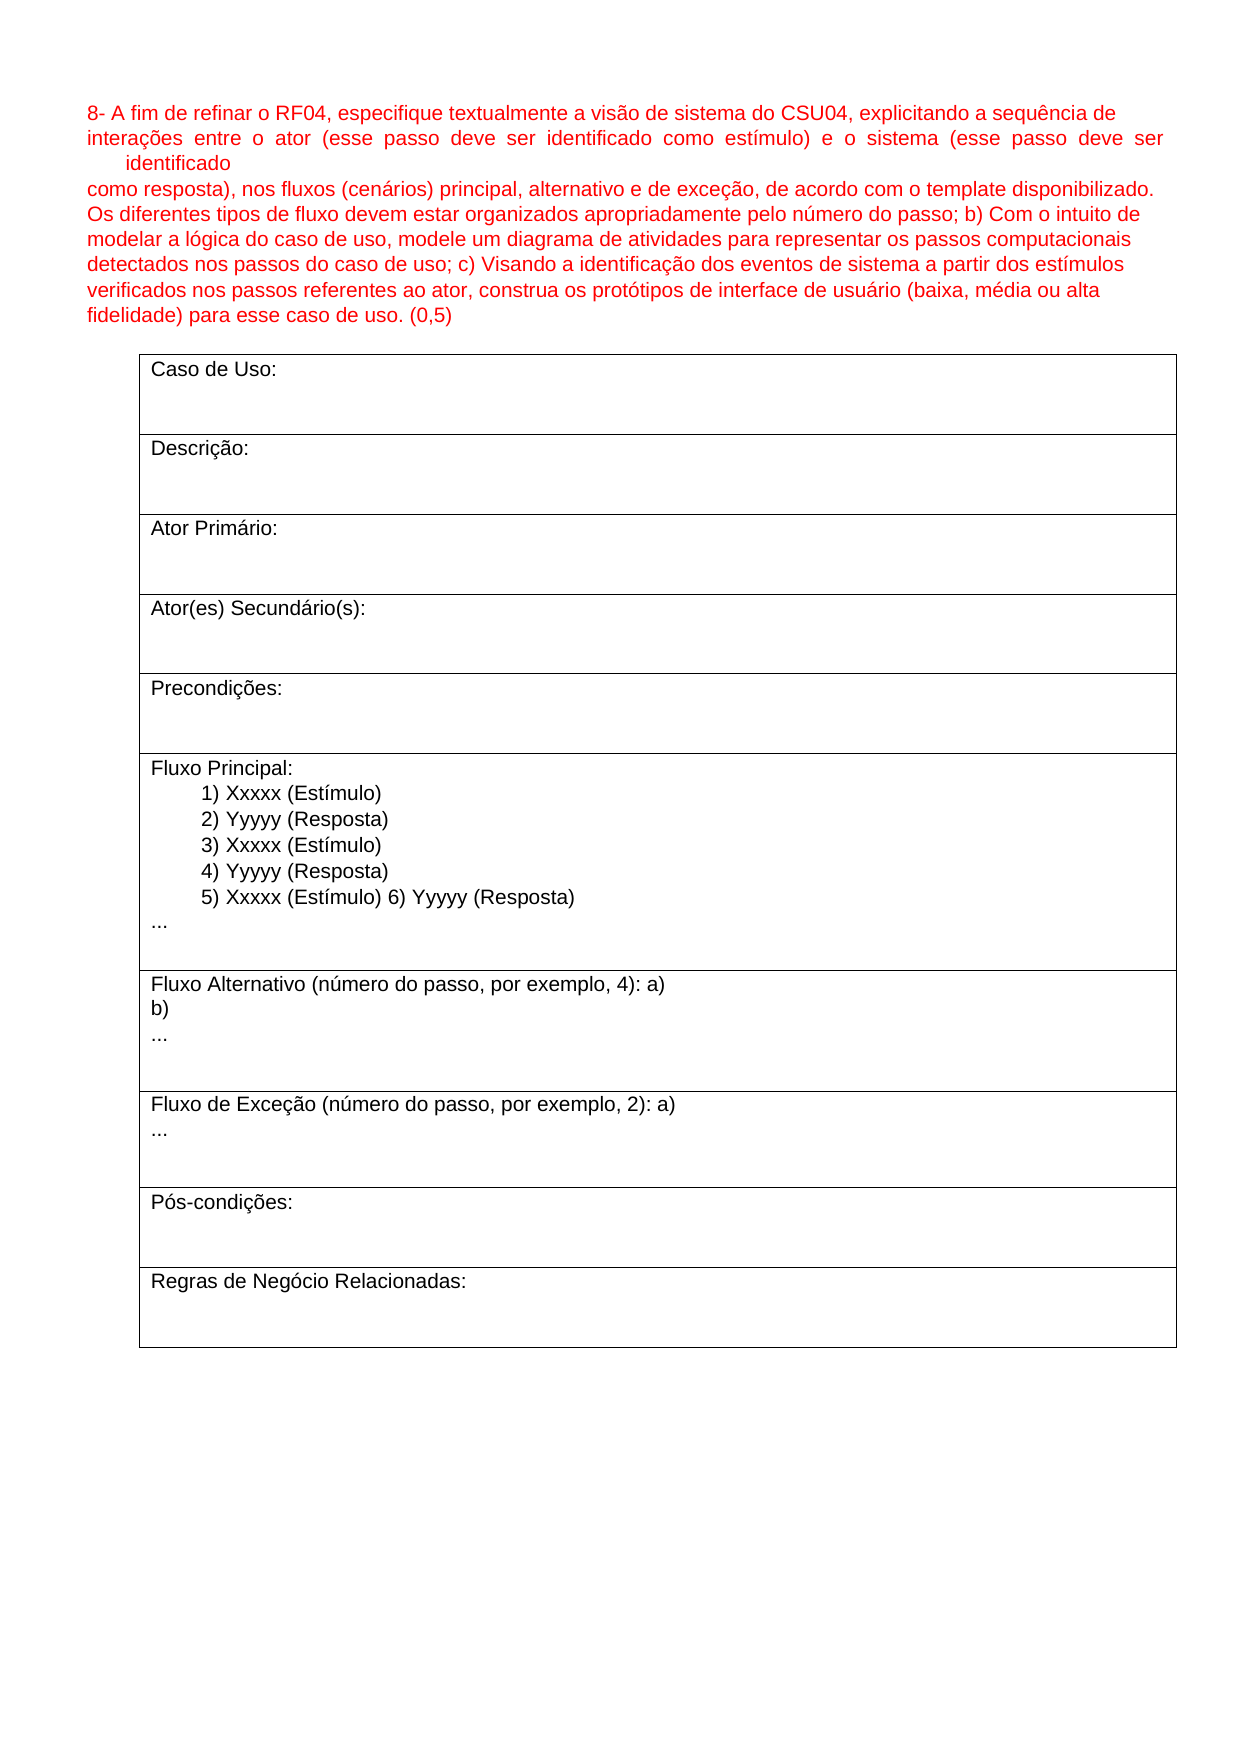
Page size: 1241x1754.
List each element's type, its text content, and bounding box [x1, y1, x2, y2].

table_cell Pós-condições: [140, 1188, 1176, 1267]
table_cell Fluxo Principal: Xxxxx (Estímulo) Yyyyy (Resposta) Xxxxx (Estímulo) Yyyyy (Resposta) Xxxxx (Estímulo) 6) Yyyyy (Resposta) ... [140, 754, 1176, 969]
table_cell Fluxo Alternativo (número do passo, por exemplo, 4): a) b) ... [140, 971, 1176, 1091]
text detectados nos passos do caso de uso; c) Visando a identificação dos eventos de sistema a partir dos estímulos [87, 252, 1166, 276]
table_cell Fluxo de Exceção (número do passo, por exemplo, 2): a) ... [140, 1092, 1176, 1187]
table_cell Ator Primário: [140, 515, 1176, 593]
table_cell Ator(es) Secundário(s): [140, 595, 1176, 673]
text como resposta), nos fluxos (cenários) principal, alternativo e de exceção, de acordo com o template disponibilizado. [87, 176, 1166, 200]
text modelar a lógica do caso de uso, modele um diagrama de atividades para representar os passos computacionais [87, 227, 1166, 251]
text verificados nos passos referentes ao ator, construa os protótipos de interface de usuário (baixa, média ou alta [87, 278, 1166, 302]
table_cell Regras de Negócio Relacionadas: [140, 1268, 1176, 1347]
text Os diferentes tipos de fluxo devem estar organizados apropriadamente pelo número do passo; b) Com o intuito de [87, 202, 1166, 226]
text 8- A fim de refinar o RF04, especifique textualmente a visão de sistema do CSU04, explicitando a sequência de [87, 101, 1166, 125]
table_cell Descrição: [140, 435, 1176, 514]
table_cell Precondições: [140, 674, 1176, 753]
text interações entre o ator (esse passo deve ser identificado como estímulo) e o sistema (esse passo deve ser identificado [87, 126, 1166, 175]
text fidelidade) para esse caso de uso. (0,5) [87, 303, 1166, 327]
table_header Caso de Uso: [140, 355, 1176, 434]
